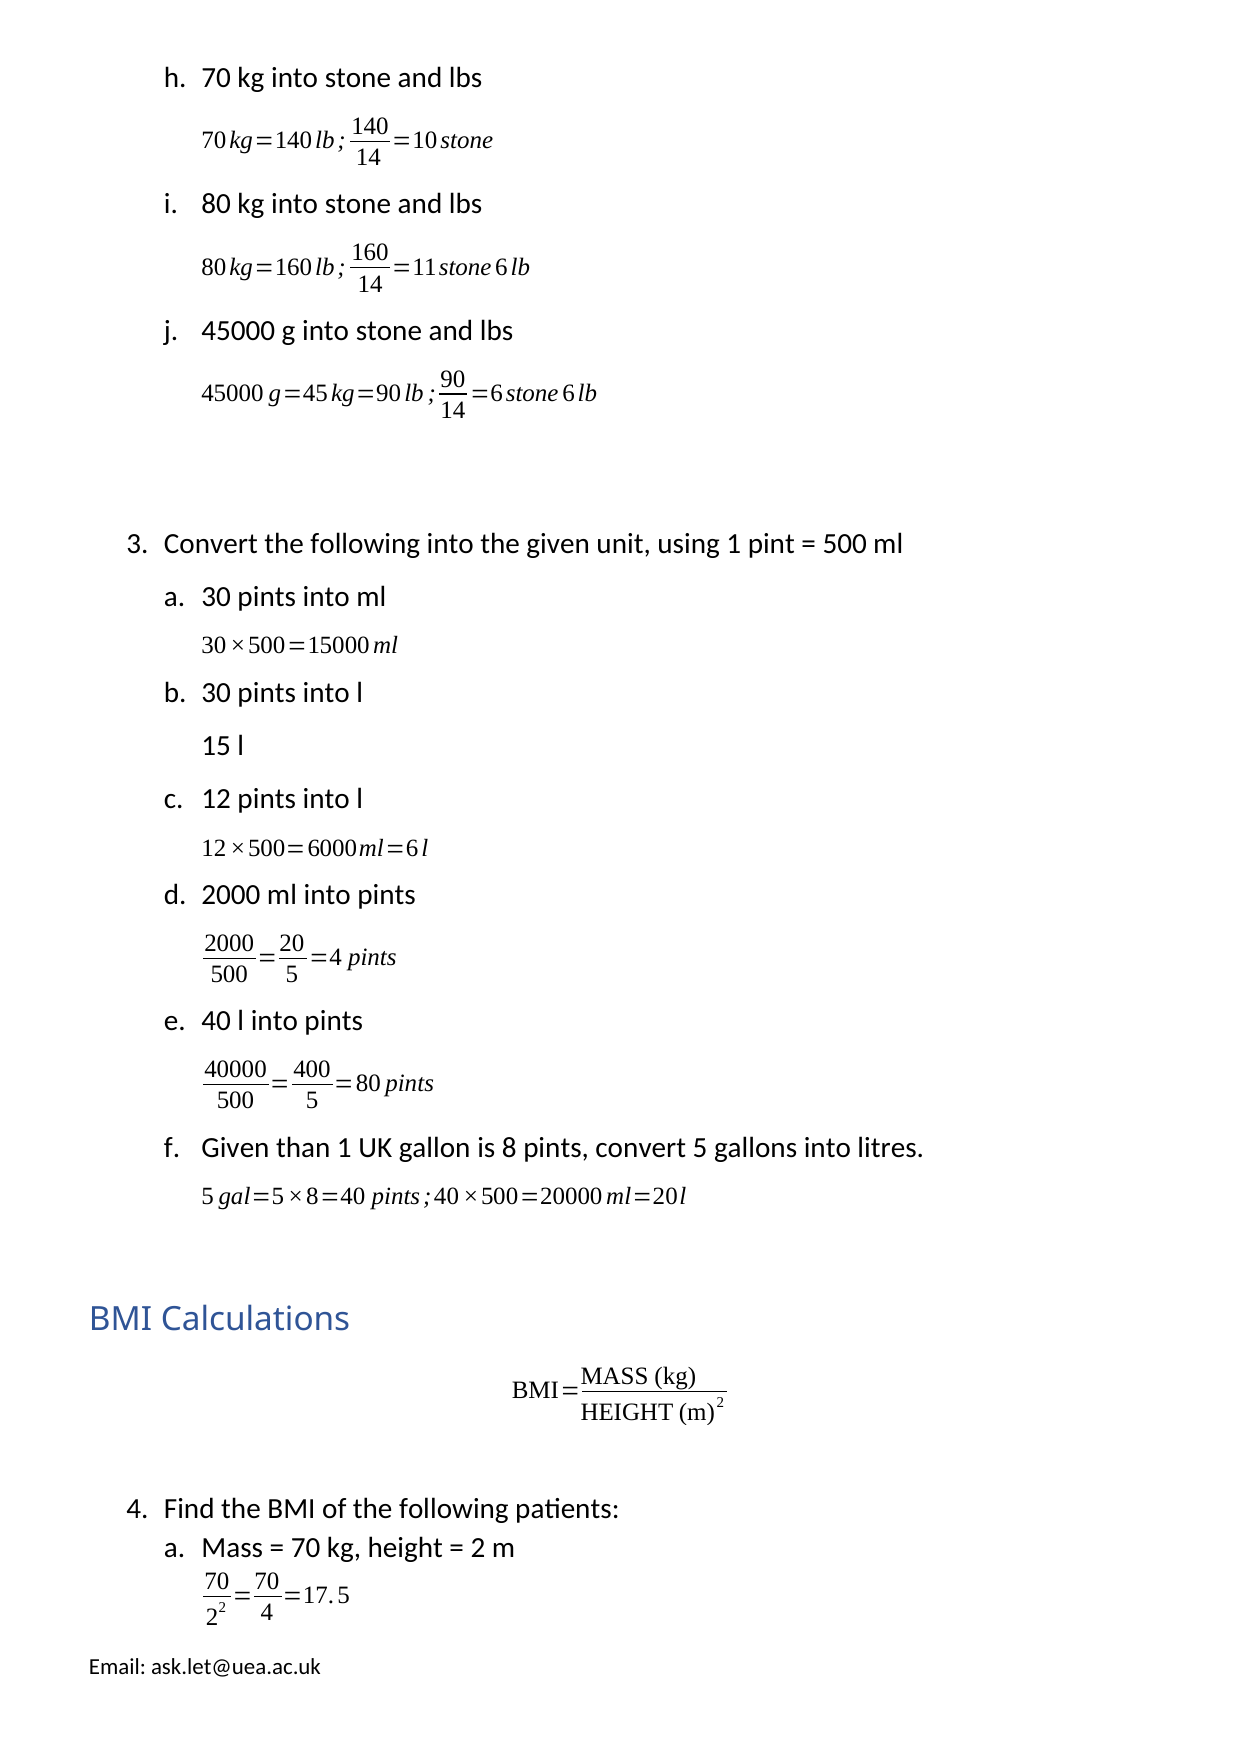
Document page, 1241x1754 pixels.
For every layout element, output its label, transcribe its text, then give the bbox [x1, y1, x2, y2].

list 70 kg into stone and lbs [164, 59, 1152, 95]
list Convert the following into the given unit, using 1 pint = 500 ml [126, 525, 1152, 561]
list 80 kg into stone and lbs [164, 185, 1152, 221]
list 2000 ml into pints [164, 876, 1152, 912]
list 30 pints into ml [164, 578, 1152, 614]
list Mass = 70 kg, height = 2 m [164, 1529, 1152, 1565]
list 12 pints into l [164, 781, 1152, 816]
list 30 pints into l [164, 674, 1152, 709]
list Given than 1 UK gallon is 8 pints, convert 5 gallons into litres. [164, 1129, 1152, 1164]
list Find the BMI of the following patients: [126, 1491, 1152, 1526]
list 45000 g into stone and lbs [164, 312, 1152, 347]
subtitle BMI Calculations [89, 1294, 1152, 1340]
list 15 l [201, 727, 1152, 763]
list 40 l into pints [164, 1002, 1152, 1038]
